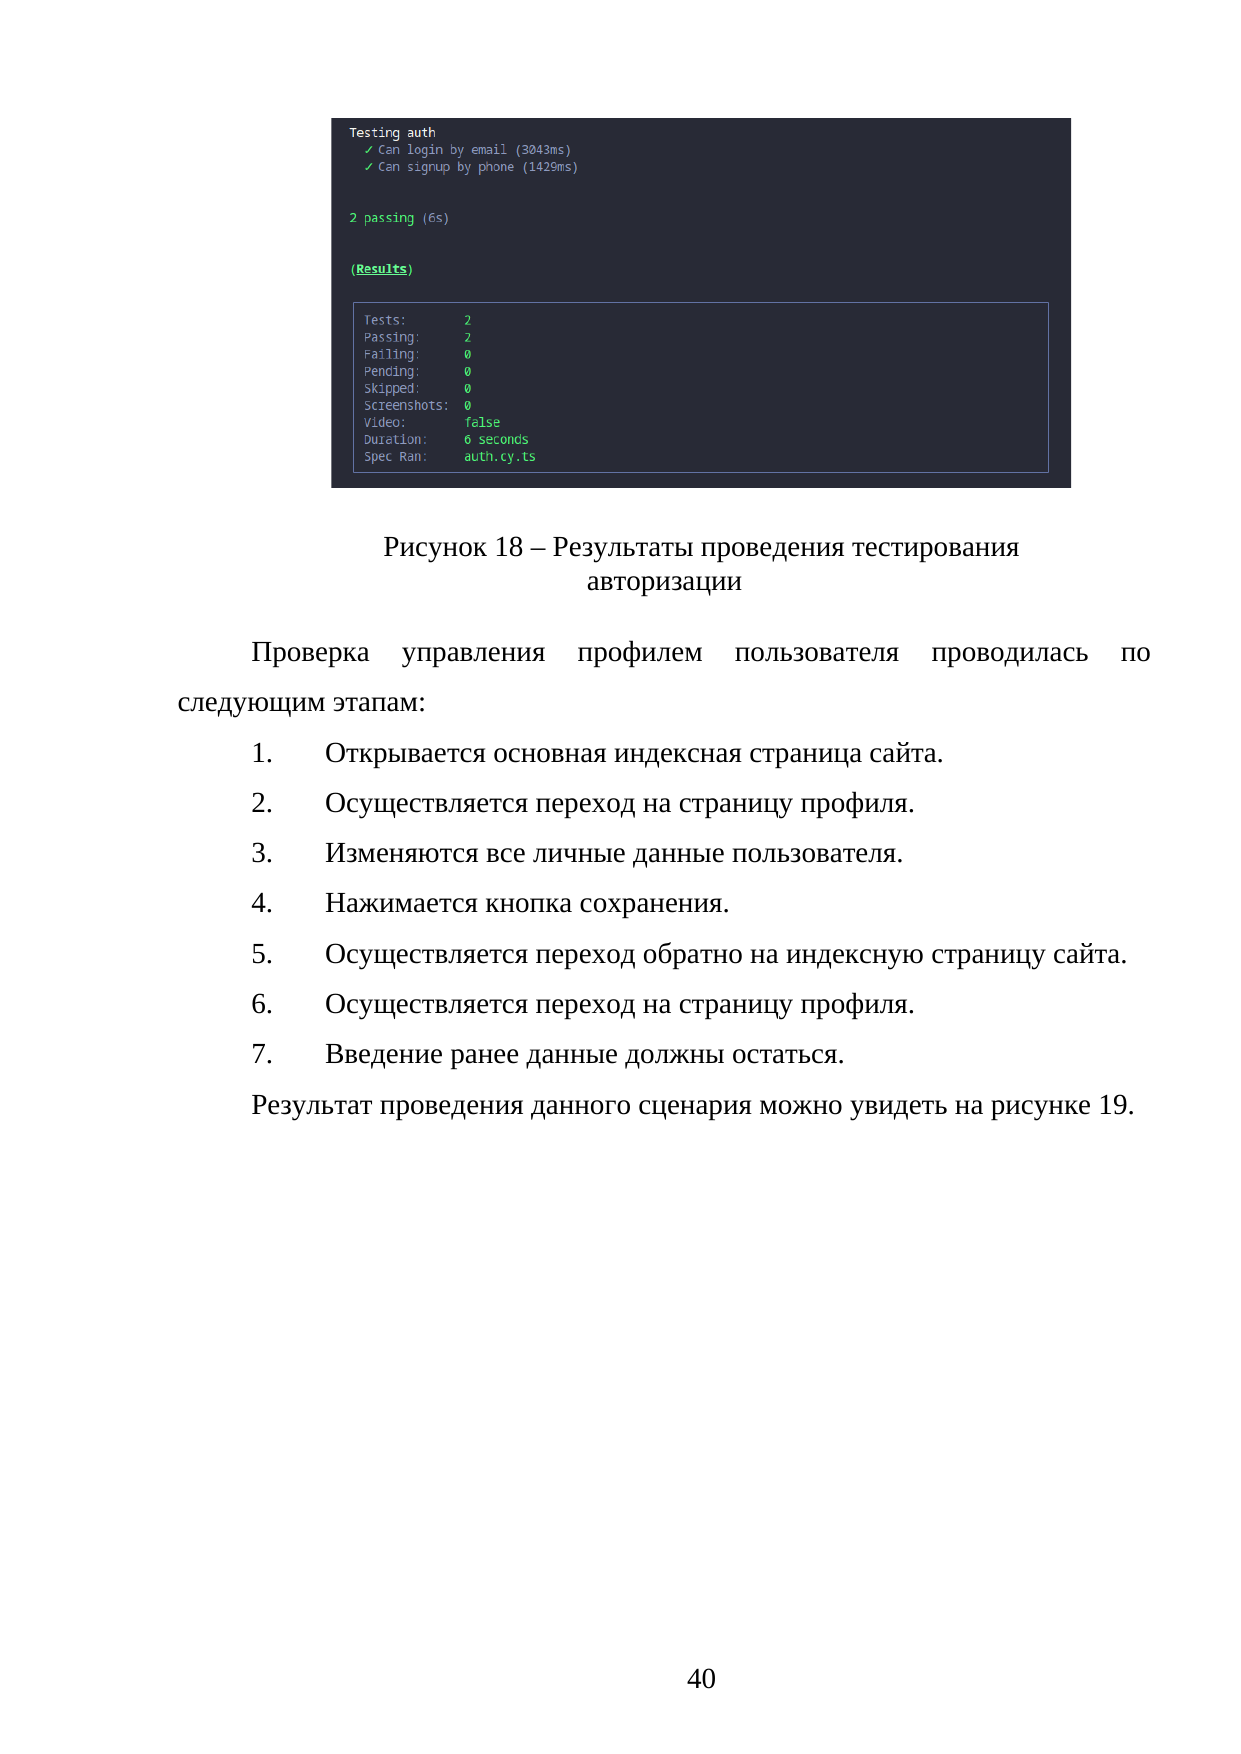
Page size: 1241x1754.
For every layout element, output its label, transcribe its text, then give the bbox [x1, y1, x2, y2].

list Открывается основная индексная страница сайта. [251, 735, 1152, 768]
text Результат проведения данного сценария можно увидеть на рисунке 19. [177, 1087, 1152, 1120]
list Введение ранее данные должны остаться. [177, 1037, 1152, 1070]
list Нажимается кнопка сохранения. [177, 886, 1152, 919]
list Осуществляется переход обратно на индексную страницу сайта. [177, 936, 1152, 969]
list Изменяются все личные данные пользователя. [177, 835, 1152, 869]
picture [331, 118, 1072, 488]
text Проверка управления профилем пользователя проводилась по следующим этапам: [177, 634, 1152, 718]
list Осуществляется переход на страницу профиля. [177, 986, 1152, 1020]
list Осуществляется переход на страницу профиля. [177, 785, 1152, 818]
